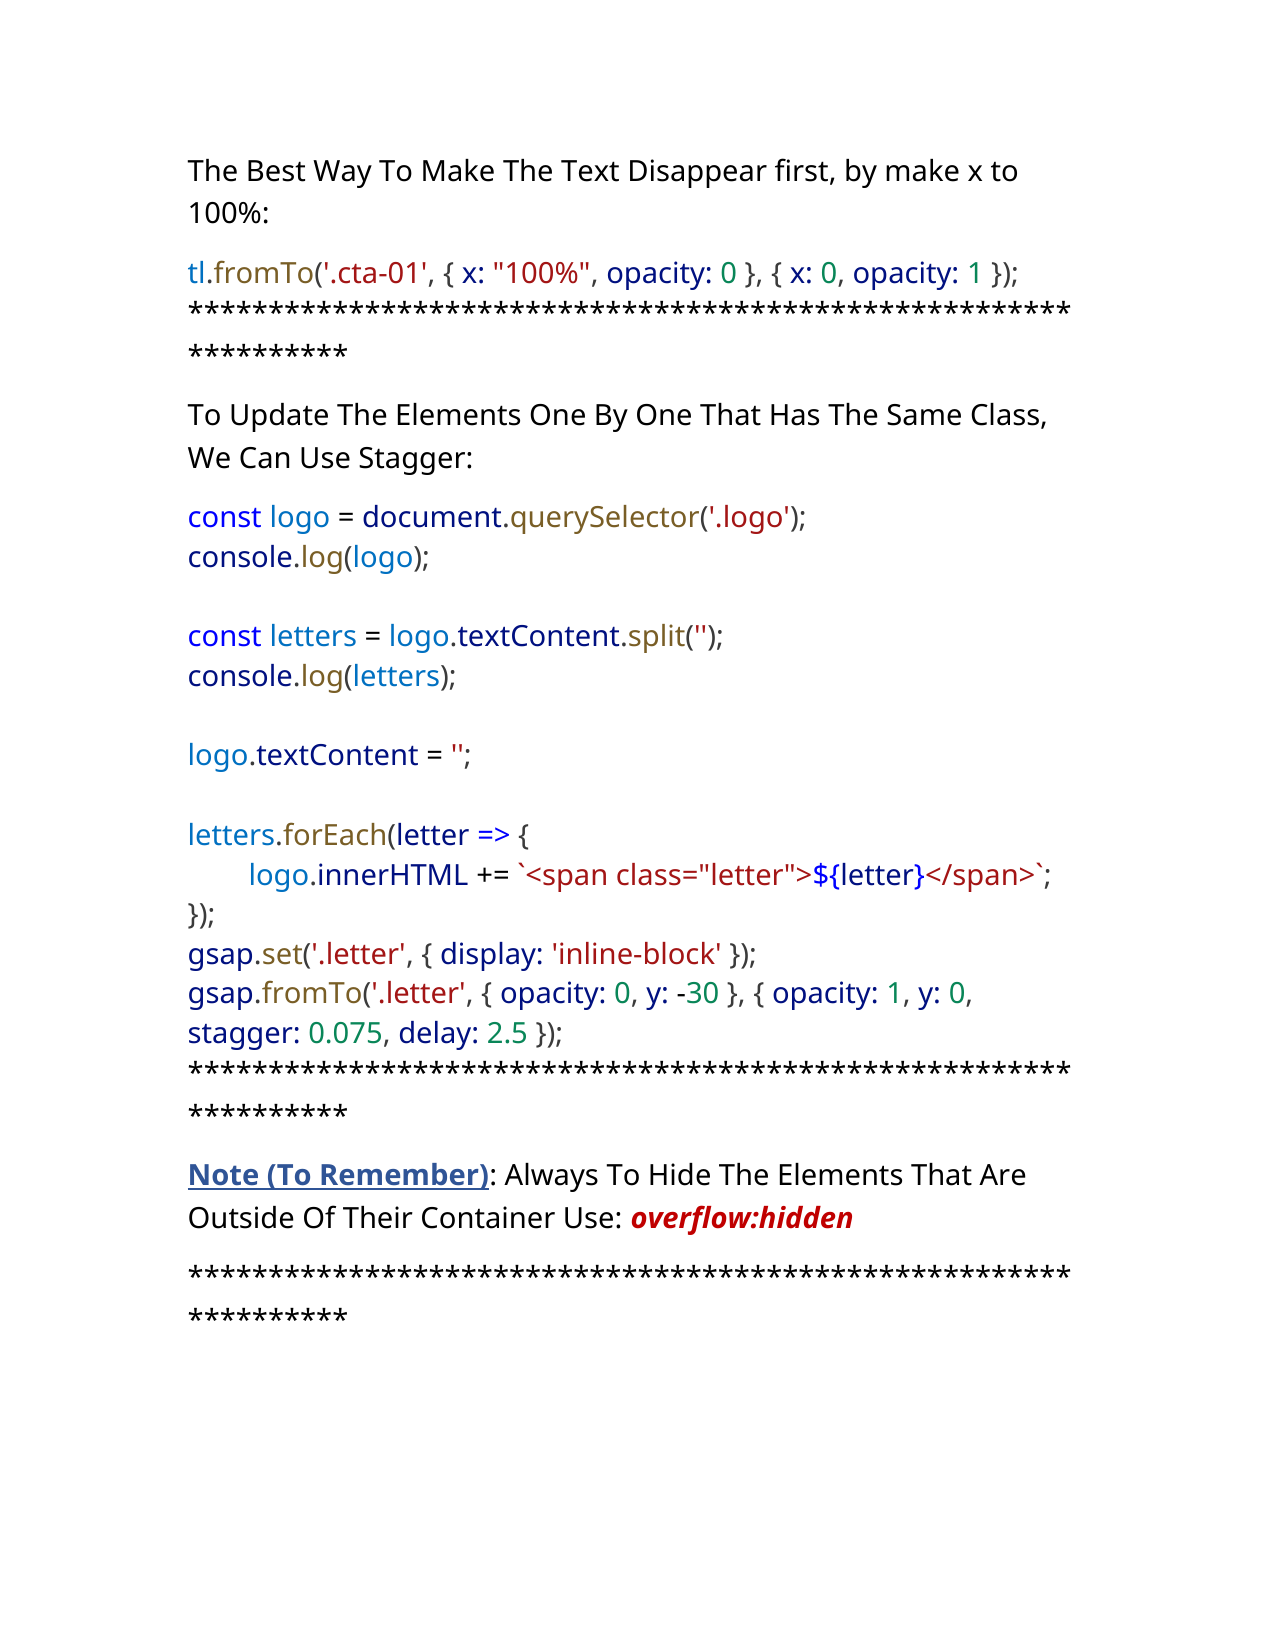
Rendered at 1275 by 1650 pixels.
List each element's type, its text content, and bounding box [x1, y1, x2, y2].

text gsap.fromTo('.letter', { opacity: 0, y: -30 }, { opacity: 1, y: 0, stagger: 0.075, delay: 2.5 }); [187, 973, 1087, 1052]
text console.log(letters); [187, 655, 1087, 695]
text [187, 1257, 1087, 1339]
text }); [187, 893, 1087, 933]
text Note (To Remember): Always To Hide The Elements That Are Outside Of Their Container Use: overflow:hidden [187, 1154, 1087, 1237]
text logo.textContent = ''; [187, 735, 1087, 774]
text tl.fromTo('.cta-01', { x: "100%", opacity: 0 }, { x: 0, opacity: 1 }); [187, 252, 1087, 292]
text const logo = document.querySelector('.logo'); [187, 497, 1087, 536]
text To Update The Elements One By One That Has The Same Class, We Can Use Stagger: [187, 394, 1087, 477]
text The Best Way To Make The Text Disappear first, by make x to 100%: [187, 150, 1087, 232]
text console.log(logo); [187, 536, 1087, 576]
text const letters = logo.textContent.split(''); [187, 616, 1087, 655]
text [187, 292, 1087, 374]
text gsap.set('.letter', { display: 'inline-block' }); [187, 933, 1087, 973]
text logo.innerHTML += `<span class="letter">${letter}</span>`; [187, 854, 1087, 893]
text letters.forEach(letter => { [187, 814, 1087, 854]
text ***************************************************************** [187, 1052, 1087, 1135]
